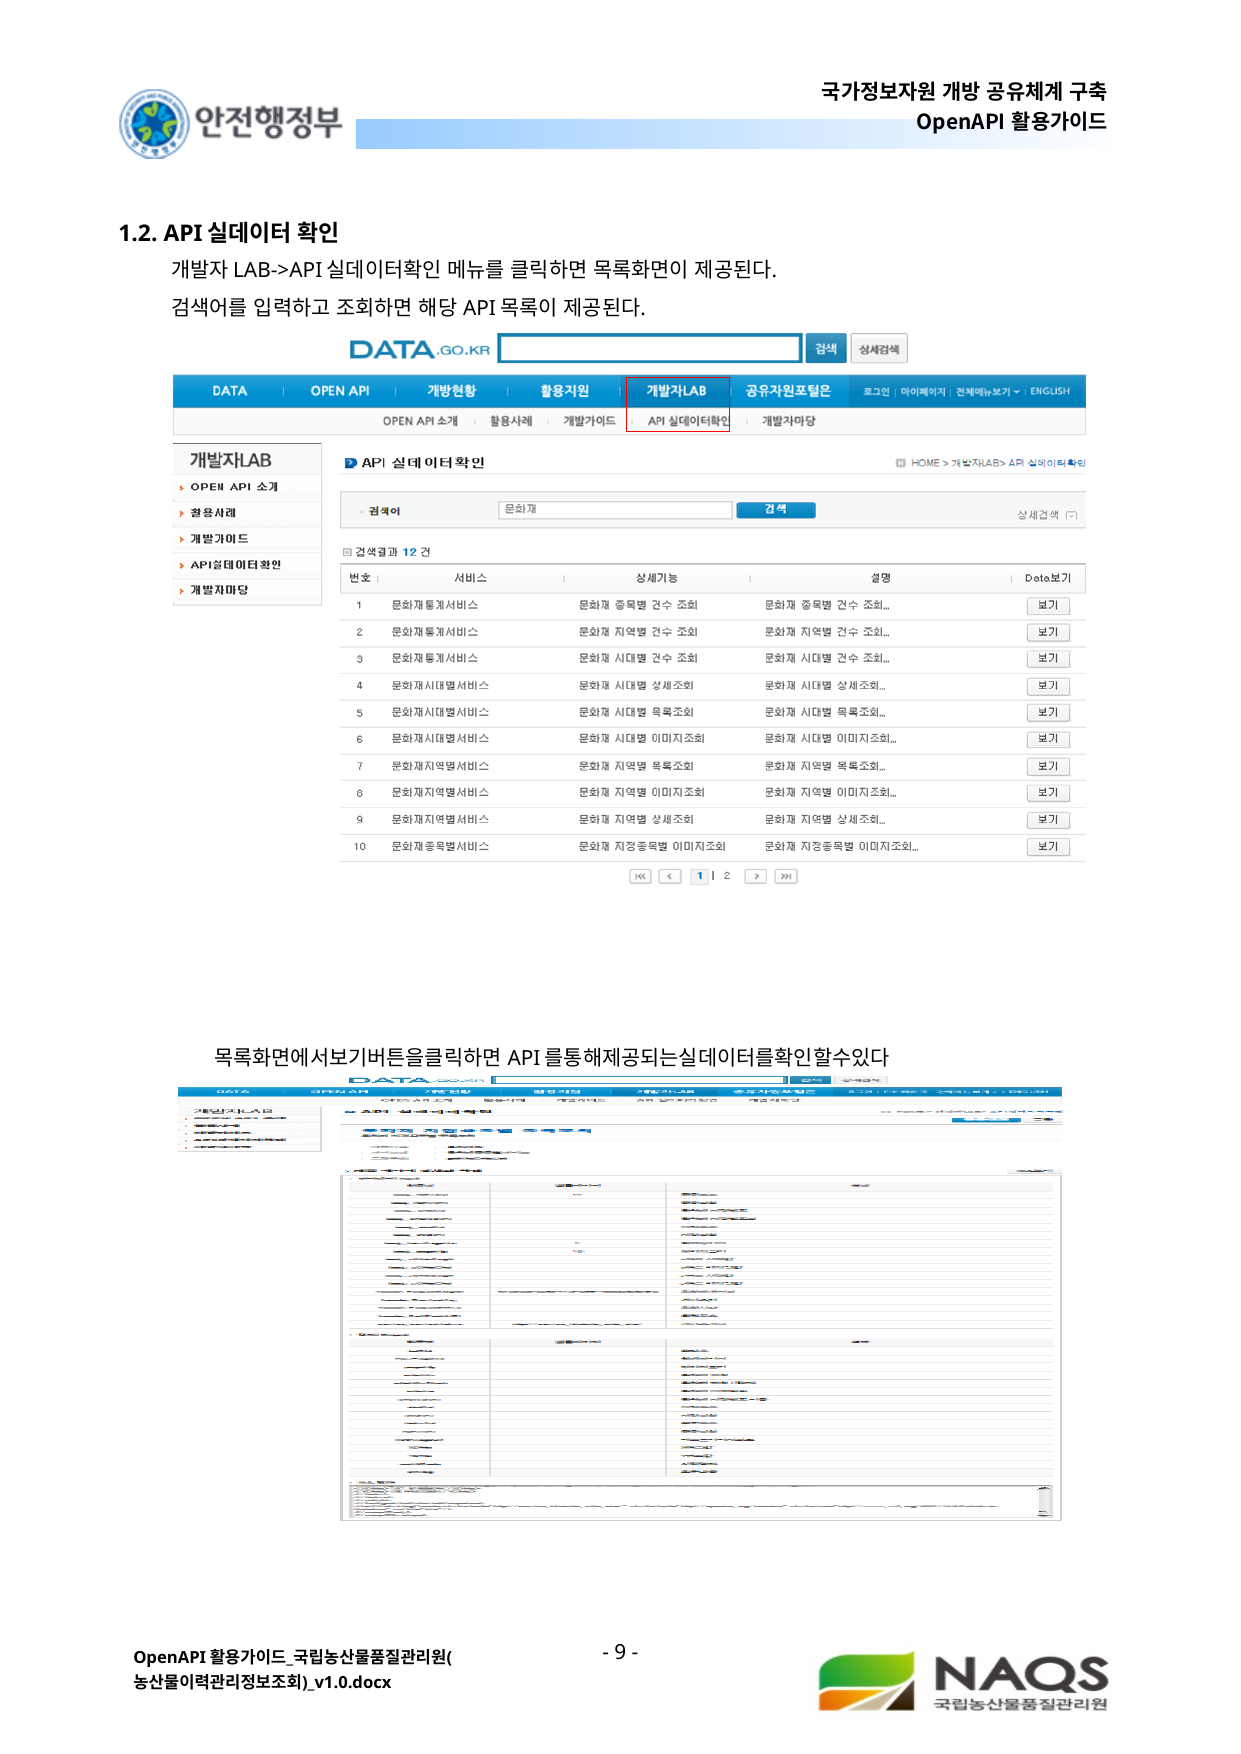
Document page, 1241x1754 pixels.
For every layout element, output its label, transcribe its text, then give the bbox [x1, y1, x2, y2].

text 개발자LAB->API실데이터확인 메뉴를 클릭하면 목록화면이 제공된다. [171, 250, 1122, 288]
picture [165, 325, 1094, 889]
subtitle API실데이터 확인 [118, 213, 1122, 250]
picture [809, 1638, 1123, 1722]
text 목록화면에서보기버튼을클릭하면 API를통해제공되는실데이터를확인할수있다 [214, 1038, 1122, 1075]
picture [118, 88, 344, 159]
text 검색어를 입력하고 조회하면 해당 API목록이 제공된다. [171, 288, 1122, 325]
picture [165, 1075, 1076, 1524]
